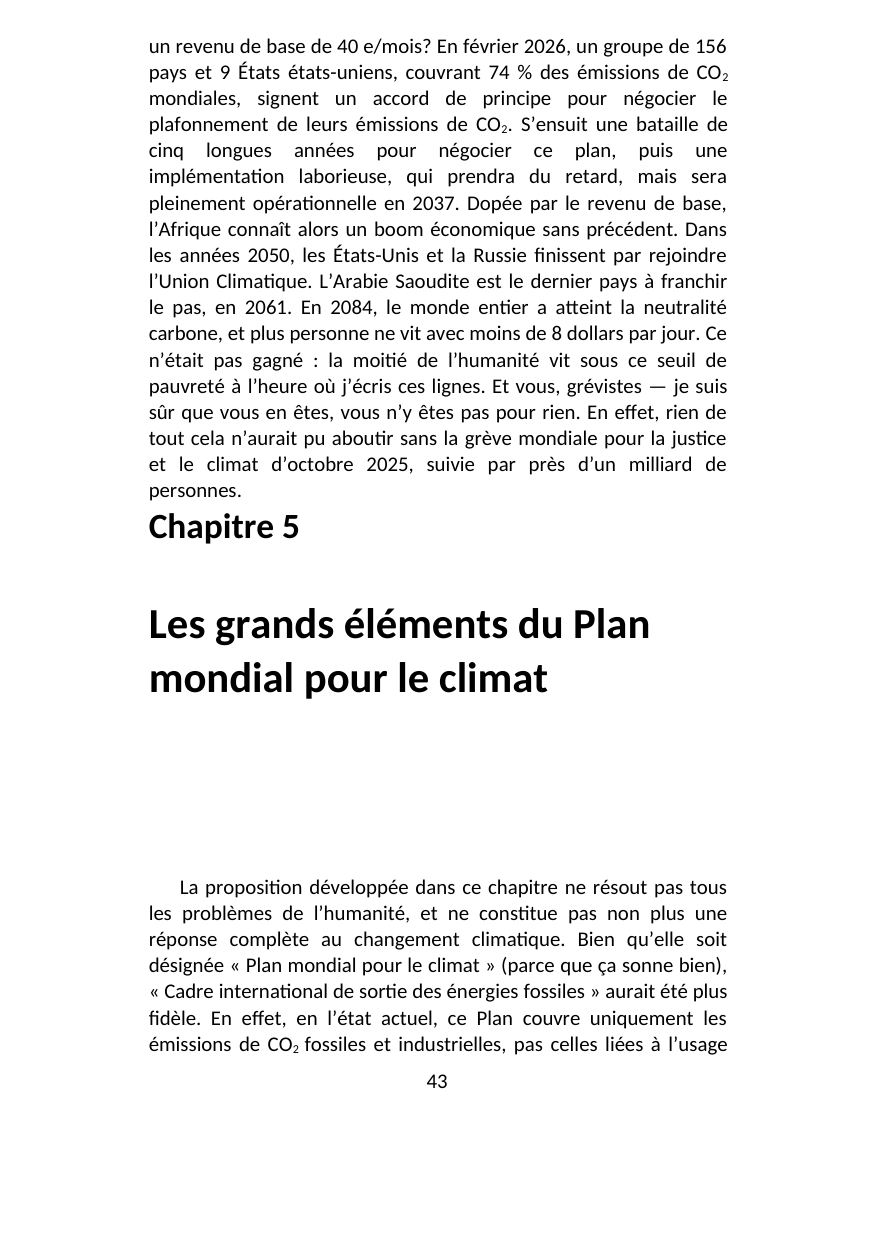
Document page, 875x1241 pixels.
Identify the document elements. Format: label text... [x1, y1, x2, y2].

subtitle Les grands éléments du Plan mondial pour le climat [148, 597, 738, 703]
text Chapitre 5 [148, 504, 850, 547]
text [148, 33, 728, 503]
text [148, 874, 728, 1056]
